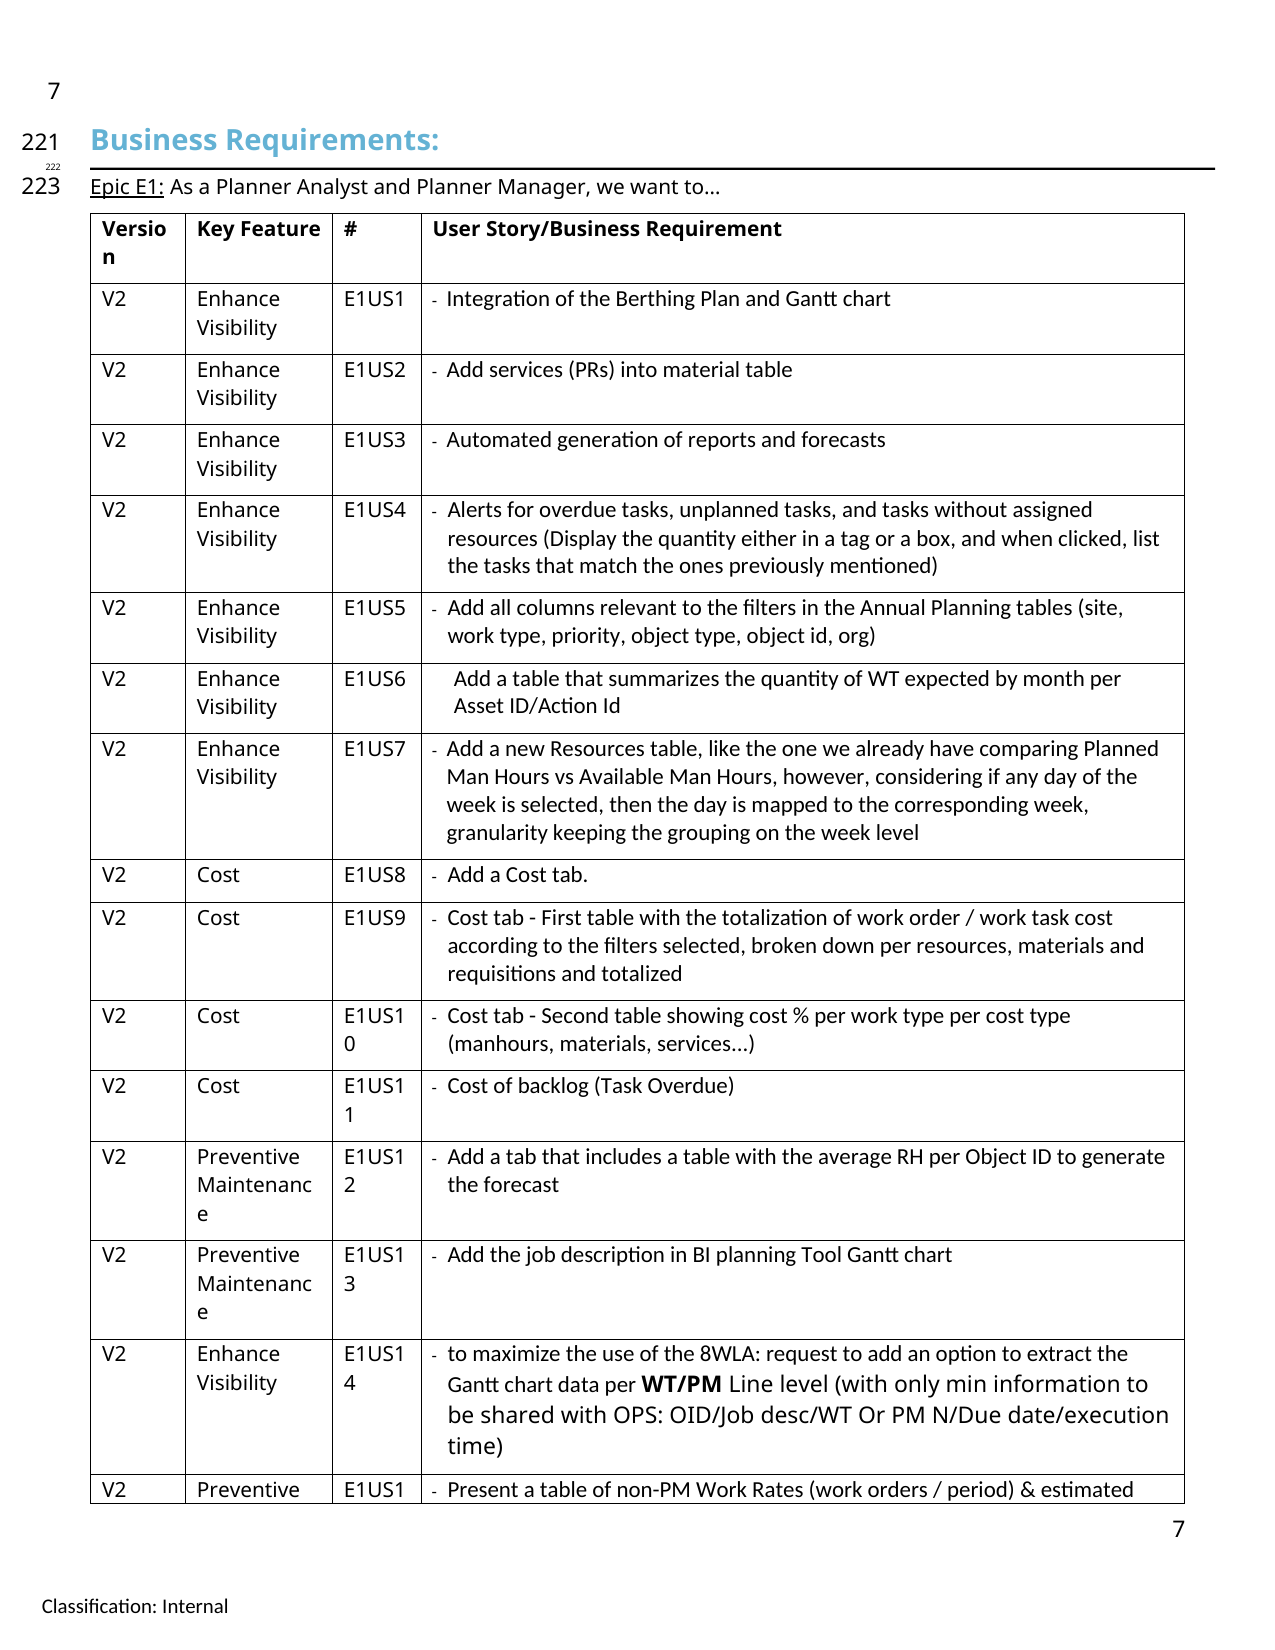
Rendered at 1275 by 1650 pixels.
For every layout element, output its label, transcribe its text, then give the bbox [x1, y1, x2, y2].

table_cell E1US14 [333, 1340, 421, 1474]
table_cell E1US2 [333, 355, 421, 424]
table_cell Add a new Resources table, like the one we already have comparing Planned Man Hours vs Available Man Hours, however, considering if any day of the week is selected, then the day is mapped to the corresponding week, granularity keeping the grouping on the week level [422, 734, 1184, 859]
table_cell V2 [91, 284, 185, 354]
table_cell V2 [91, 1071, 185, 1141]
table_cell V2 [91, 1340, 185, 1474]
table_cell E1US6 [333, 664, 421, 733]
table_cell V2 [91, 1475, 185, 1503]
table_cell E1US13 [333, 1241, 421, 1338]
table_cell Enhance Visibility [186, 355, 332, 424]
table_cell Cost [186, 860, 332, 902]
table_cell Preventive Maintenance [186, 1142, 332, 1239]
table_cell Cost [186, 1071, 332, 1141]
table_cell Enhance Visibility [186, 734, 332, 859]
table_cell V2 [91, 664, 185, 733]
subtitle Business Requirements: [90, 119, 1185, 158]
table_cell V2 [91, 593, 185, 663]
table_cell to maximize the use of the 8WLA: request to add an option to extract the Gantt chart data per WT/PM Line level (with only min information to be shared with OPS: OID/Job desc/WT Or PM N/Due date/execution time) [422, 1340, 1184, 1474]
table_cell E1US12 [333, 1142, 421, 1239]
table_cell Cost [186, 1001, 332, 1070]
table_cell Integration of the Berthing Plan and Gantt chart [422, 284, 1184, 354]
table_cell Enhance Visibility [186, 593, 332, 663]
table_cell Cost [186, 903, 332, 1000]
table_cell Cost tab - First table with the totalization of work order / work task cost according to the filters selected, broken down per resources, materials and requisitions and totalized [422, 903, 1184, 1000]
table_header Key Feature [186, 214, 332, 283]
table_header User Story/Business Requirement [422, 214, 1184, 283]
table_cell Add a tab that includes a table with the average RH per Object ID to generate the forecast [422, 1142, 1184, 1239]
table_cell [422, 1475, 1184, 1503]
table_cell Enhance Visibility [186, 425, 332, 494]
table_cell Add a Cost tab. [422, 860, 1184, 902]
table_cell Enhance Visibility [186, 496, 332, 592]
table_cell E1US8 [333, 860, 421, 902]
table_cell E1US4 [333, 496, 421, 592]
table_cell V2 [91, 1001, 185, 1070]
table_header # [333, 214, 421, 283]
table_cell Preventive Maintenance [186, 1241, 332, 1338]
table_header Version [91, 214, 185, 283]
table_cell V2 [91, 860, 185, 902]
table_cell V2 [91, 355, 185, 424]
table_cell Cost of backlog (Task Overdue) [422, 1071, 1184, 1141]
table_cell E1US3 [333, 425, 421, 494]
table_cell Enhance Visibility [186, 284, 332, 354]
table_cell E1US1 [333, 284, 421, 354]
table_cell E1US7 [333, 734, 421, 859]
table_cell E1US15 [333, 1475, 421, 1503]
table_cell Enhance Visibility [186, 1340, 332, 1474]
table_cell Alerts for overdue tasks, unplanned tasks, and tasks without assigned resources (Display the quantity either in a tag or a box, and when clicked, list the tasks that match the ones previously mentioned) [422, 496, 1184, 592]
table_cell V2 [91, 1142, 185, 1239]
table_cell V2 [91, 425, 185, 494]
table_cell V2 [91, 734, 185, 859]
table_cell Enhance Visibility [186, 664, 332, 733]
table_cell Add a table that summarizes the quantity of WT expected by month per Asset ID/Action Id [422, 664, 1184, 733]
table_cell E1US11 [333, 1071, 421, 1141]
table_cell V2 [91, 496, 185, 592]
table_cell E1US9 [333, 903, 421, 1000]
text Epic E1: As a Planner Analyst and Planner Manager, we want to… [90, 172, 1185, 200]
table_cell Add the job description in BI planning Tool Gantt chart [422, 1241, 1184, 1338]
table_cell Cost tab - Second table showing cost % per work type per cost type (manhours, materials, services...) [422, 1001, 1184, 1070]
table_cell E1US10 [333, 1001, 421, 1070]
table_cell V2 [91, 1241, 185, 1338]
table_cell Add services (PRs) into material table [422, 355, 1184, 424]
table_cell Add all columns relevant to the filters in the Annual Planning tables (site, work type, priority, object type, object id, org) [422, 593, 1184, 663]
table_cell V2 [91, 903, 185, 1000]
table_cell E1US5 [333, 593, 421, 663]
table_cell Automated generation of reports and forecasts [422, 425, 1184, 494]
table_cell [186, 1475, 332, 1503]
